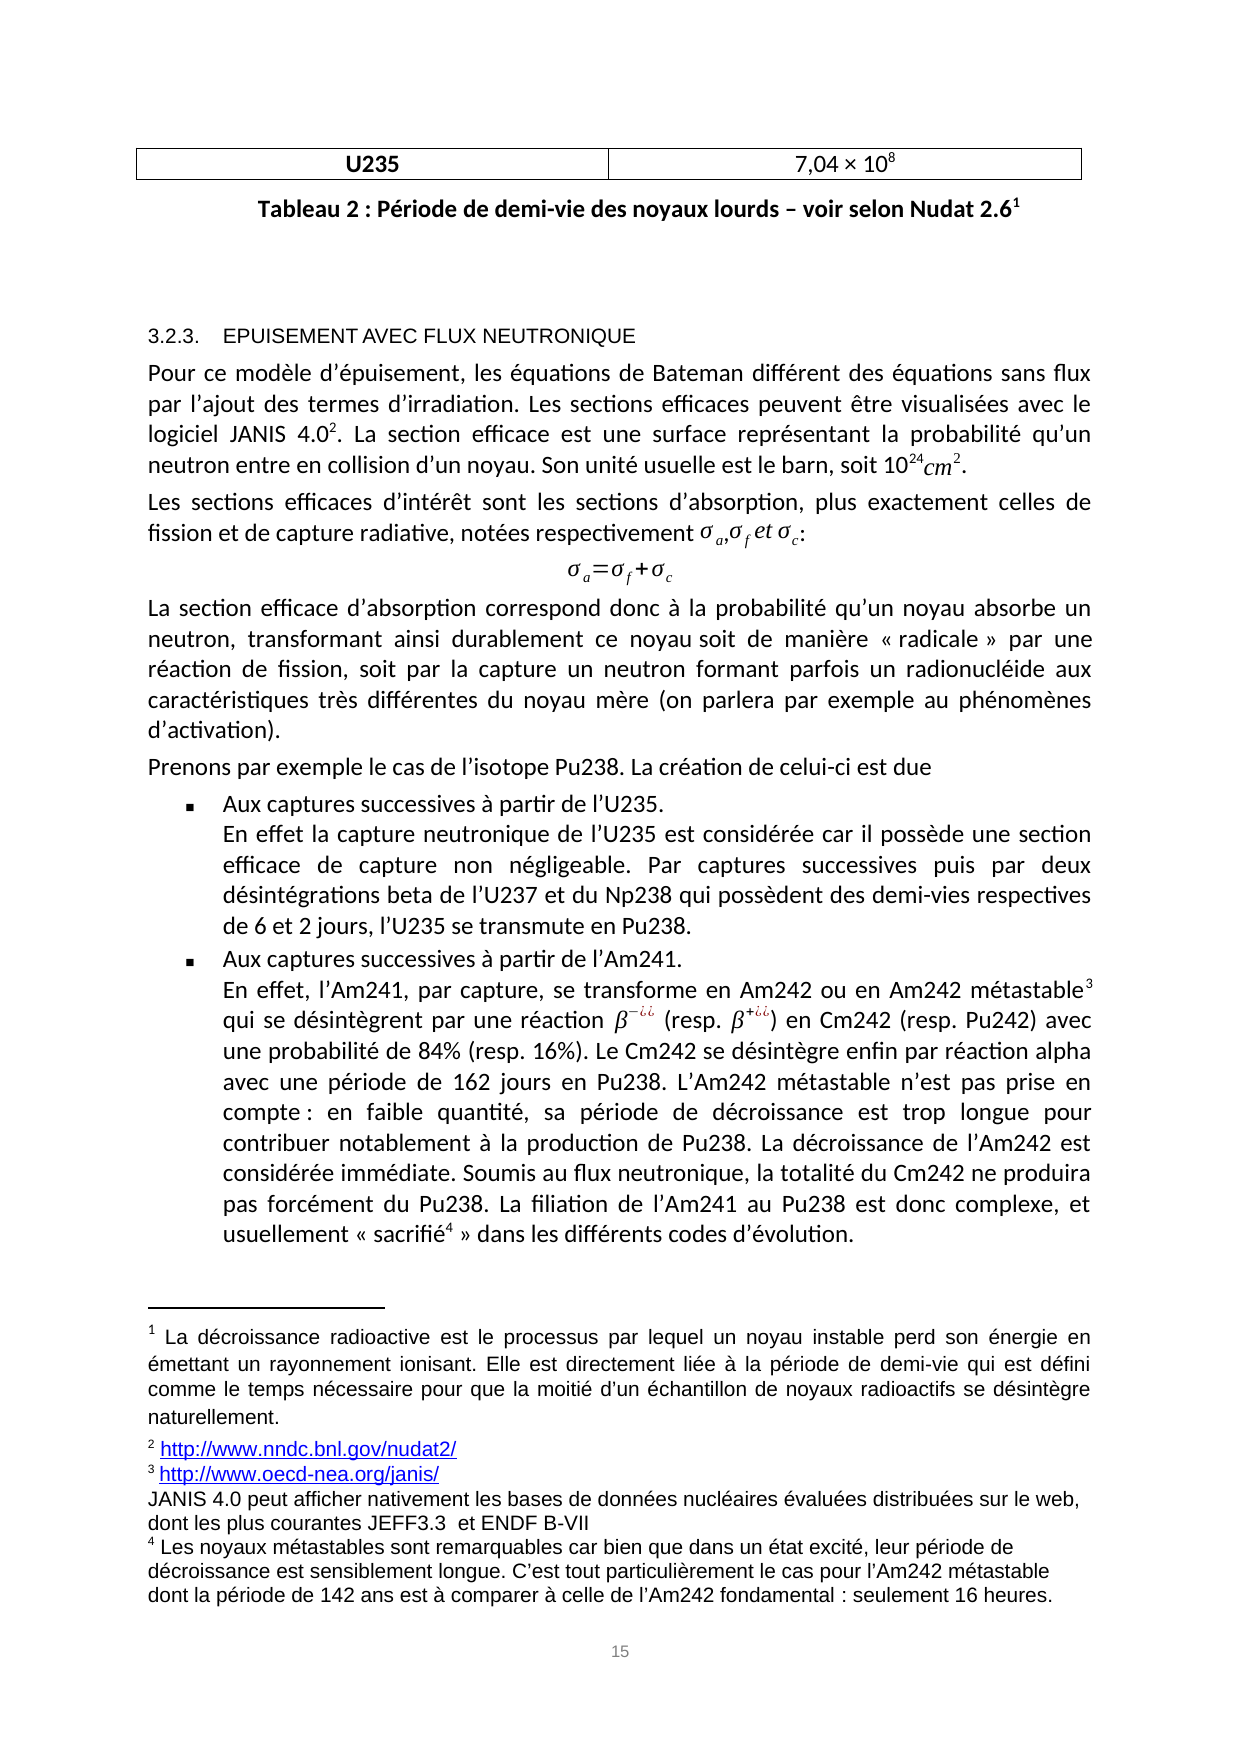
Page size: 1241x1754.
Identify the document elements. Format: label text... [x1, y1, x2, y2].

list Aux captures successives à partir de l’Am241. En effet, l’Am241, par capture, se transforme en Am242 ou en Am242 métastable qui se désintègrent par une réaction (resp. ) en Cm242 (resp. Pu242) avec une probabilité de 84% (resp. 16%). Le Cm242 se désintègre enfin par réaction alpha avec une période de 162 jours en Pu238. L’Am242 métastable n’est pas prise en compte : en faible quantité, sa période de décroissance est trop longue pour contribuer notablement à la production de Pu238. La décroissance de l’Am242 est considérée immédiate. Soumis au flux neutronique, la totalité du Cm242 ne produira pas forcément du Pu238. La filiation de l’Am241 au Pu238 est donc complexe, et usuellement « sacrifié » dans les différents codes d’évolution. [185, 944, 1093, 1249]
table_cell U235 [137, 149, 608, 179]
text La section efficace d’absorption correspond donc à la probabilité qu’un noyau absorbe un neutron, transformant ainsi durablement ce noyau soit de manière « radicale » par une réaction de fission, soit par la capture un neutron formant parfois un radionucléide aux caractéristiques très différentes du noyau mère (on parlera par exemple au phénomènes d’activation). [148, 592, 1093, 745]
subtitle Epuisement avec flux neutronique [148, 324, 1093, 348]
text Prenons par exemple le cas de l’isotope Pu238. La création de celui-ci est due [148, 751, 1093, 782]
text Les sections efficaces d’intérêt sont les sections d’absorption, plus exactement celles de fission et de capture radiative, notées respectivement ,: [148, 487, 1093, 548]
list Aux captures successives à partir de l’U235. En effet la capture neutronique de l’U235 est considérée car il possède une section efficace de capture non négligeable. Par captures successives puis par deux désintégrations beta de l’U237 et du Np238 qui possèdent des demi-vies respectives de 6 et 2 jours, l’U235 se transmute en Pu238. [185, 788, 1093, 941]
text Pour ce modèle d’épuisement, les équations de Bateman différent des équations sans flux par l’ajout des termes d’irradiation. Les sections efficaces peuvent être visualisées avec le logiciel JANIS 4.0. La section efficace est une surface représentant la probabilité qu’un neutron entre en collision d’un noyau. Son unité usuelle est le barn, soit 1024. [148, 358, 1093, 480]
table_cell 7,04 × 108 [609, 149, 1081, 179]
